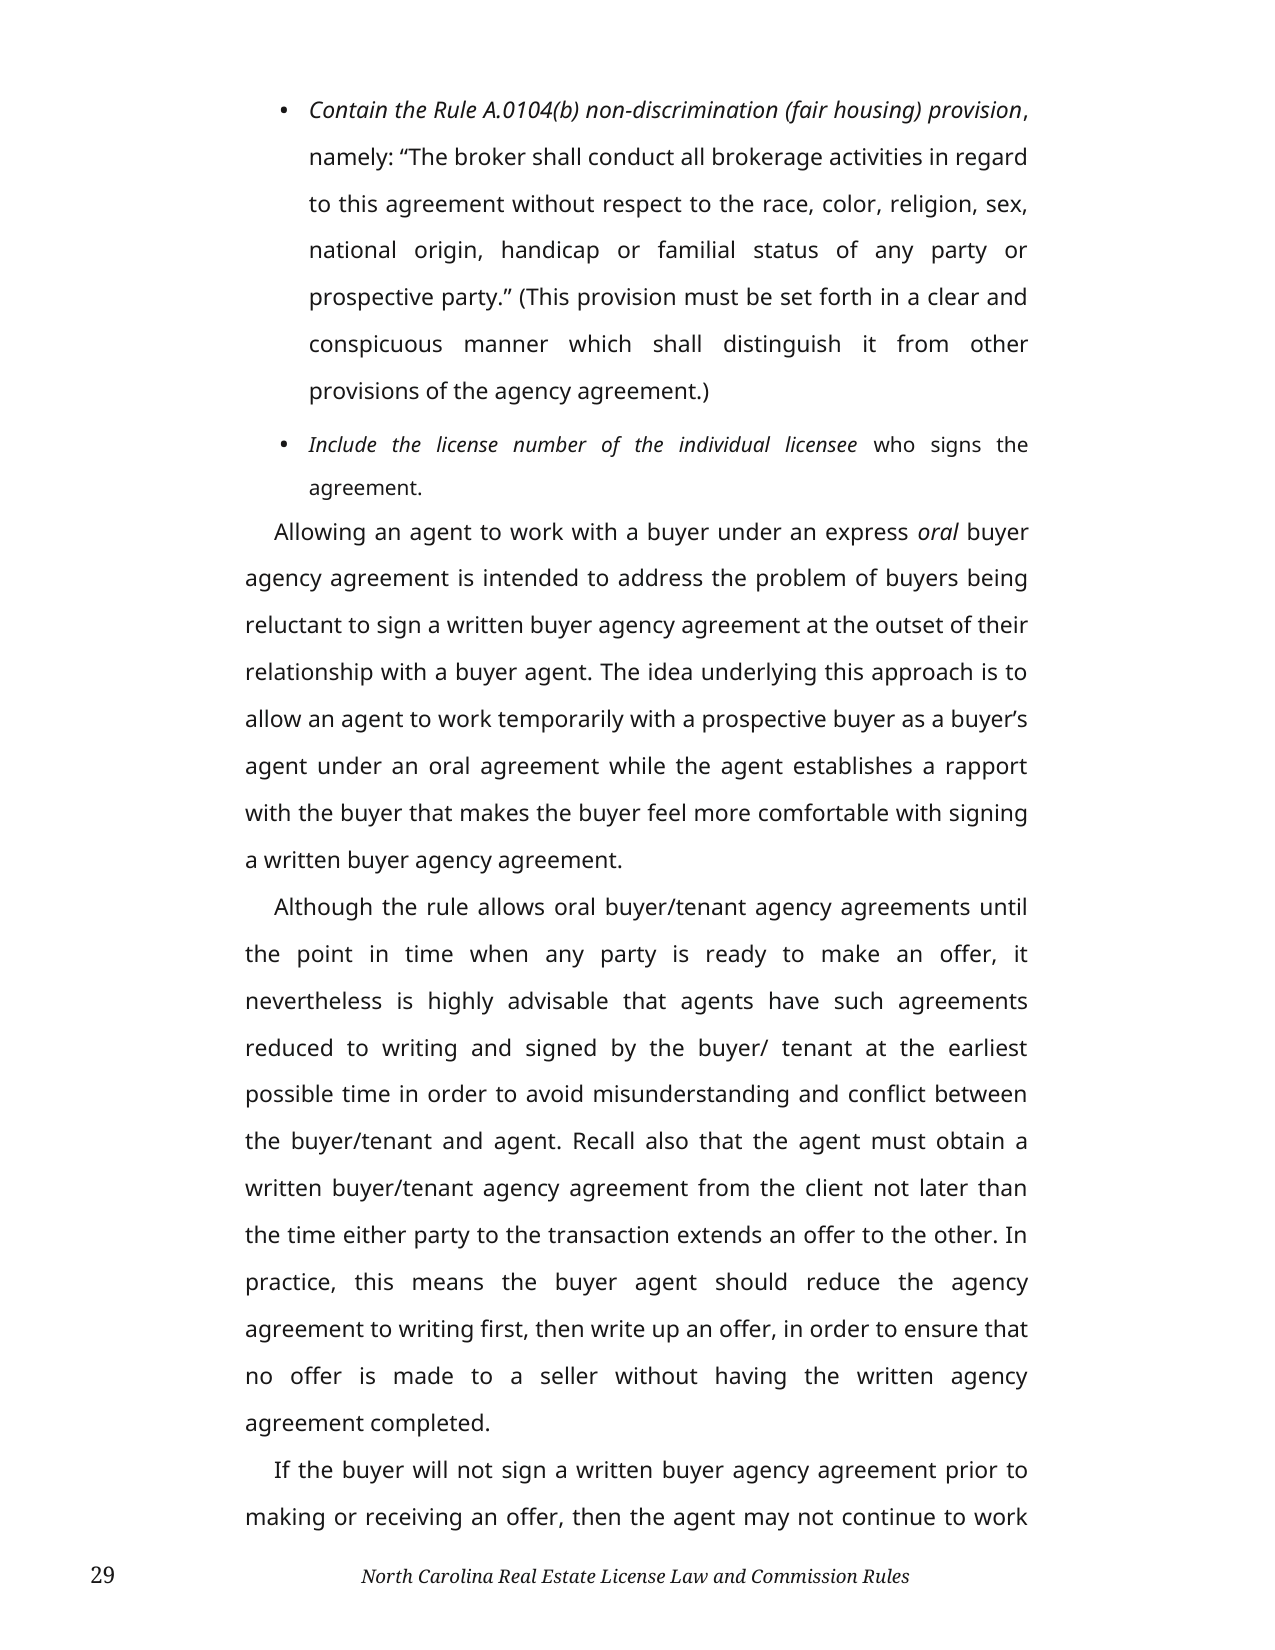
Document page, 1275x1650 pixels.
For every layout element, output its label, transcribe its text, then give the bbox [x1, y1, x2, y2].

text Although the rule allows oral buyer/tenant agency agreements until the point in time when any party is ready to make an offer, it nevertheless is highly advisable that agents have such agreements reduced to writing and signed by the buyer/ tenant at the earliest possible time in order to avoid misunderstanding and conflict between the buyer/tenant and agent. Recall also that the agent must obtain a written buyer/tenant agency agreement from the client not later than the time either party to the transaction extends an offer to the other. In practice, this means the buyer agent should reduce the agency agreement to writing first, then write up an offer, in order to ensure that no offer is made to a seller without having the written agency agreement completed. [245, 891, 1029, 1438]
list Contain the Rule A.0104(b) non-discrimination (fair housing) provision, namely: “The broker shall conduct all brokerage activities in regard to this agreement without respect to the race, color, religion, sex, national origin, handicap or familial status of any party or prospective party.” (This provision must be set forth in a clear and conspicuous manner which shall distinguish it from other provisions of the agency agreement.) [279, 94, 1029, 406]
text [245, 1454, 1029, 1532]
text Allowing an agent to work with a buyer under an express oral buyer agency agreement is intended to address the problem of buyers being reluctant to sign a written buyer agency agreement at the outset of their relationship with a buyer agent. The idea underlying this approach is to allow an agent to work temporarily with a prospective buyer as a buyer’s agent under an oral agreement while the agent establishes a rapport with the buyer that makes the buyer feel more comfortable with signing a written buyer agency agreement. [245, 516, 1029, 875]
list Include the license number of the individual licensee who signs the agreement. [279, 427, 1029, 501]
